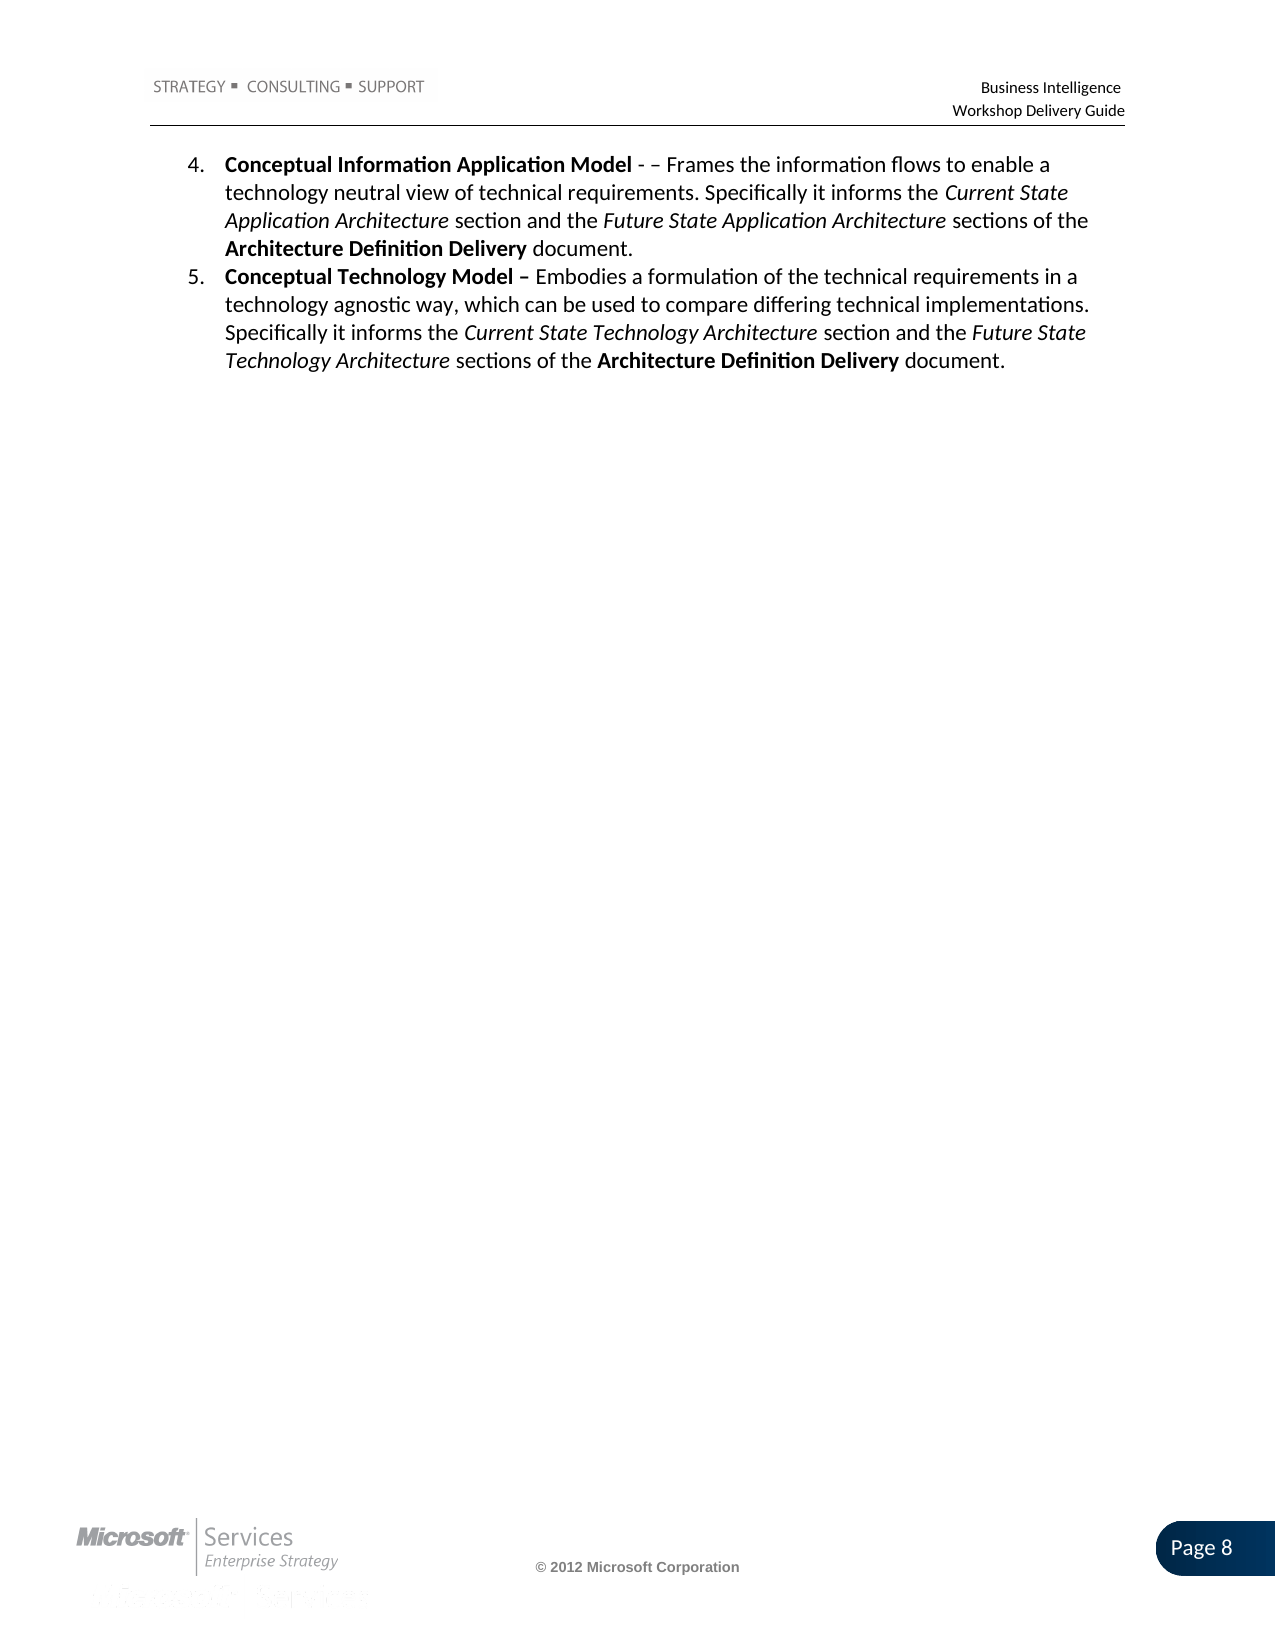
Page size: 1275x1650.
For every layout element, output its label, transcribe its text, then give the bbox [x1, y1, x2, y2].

picture [144, 68, 438, 102]
list Conceptual Information Application Model - – Frames the information flows to enable a technology neutral view of technical requirements. Specifically it informs the Current State Application Architecture section and the Future State Application Architecture sections of the Architecture Definition Delivery document. [187, 150, 1125, 262]
picture [76, 1518, 368, 1619]
list Conceptual Technology Model – Embodies a formulation of the technical requirements in a technology agnostic way, which can be used to compare differing technical implementations. Specifically it informs the Current State Technology Architecture section and the Future State Technology Architecture sections of the Architecture Definition Delivery document. [187, 262, 1125, 374]
